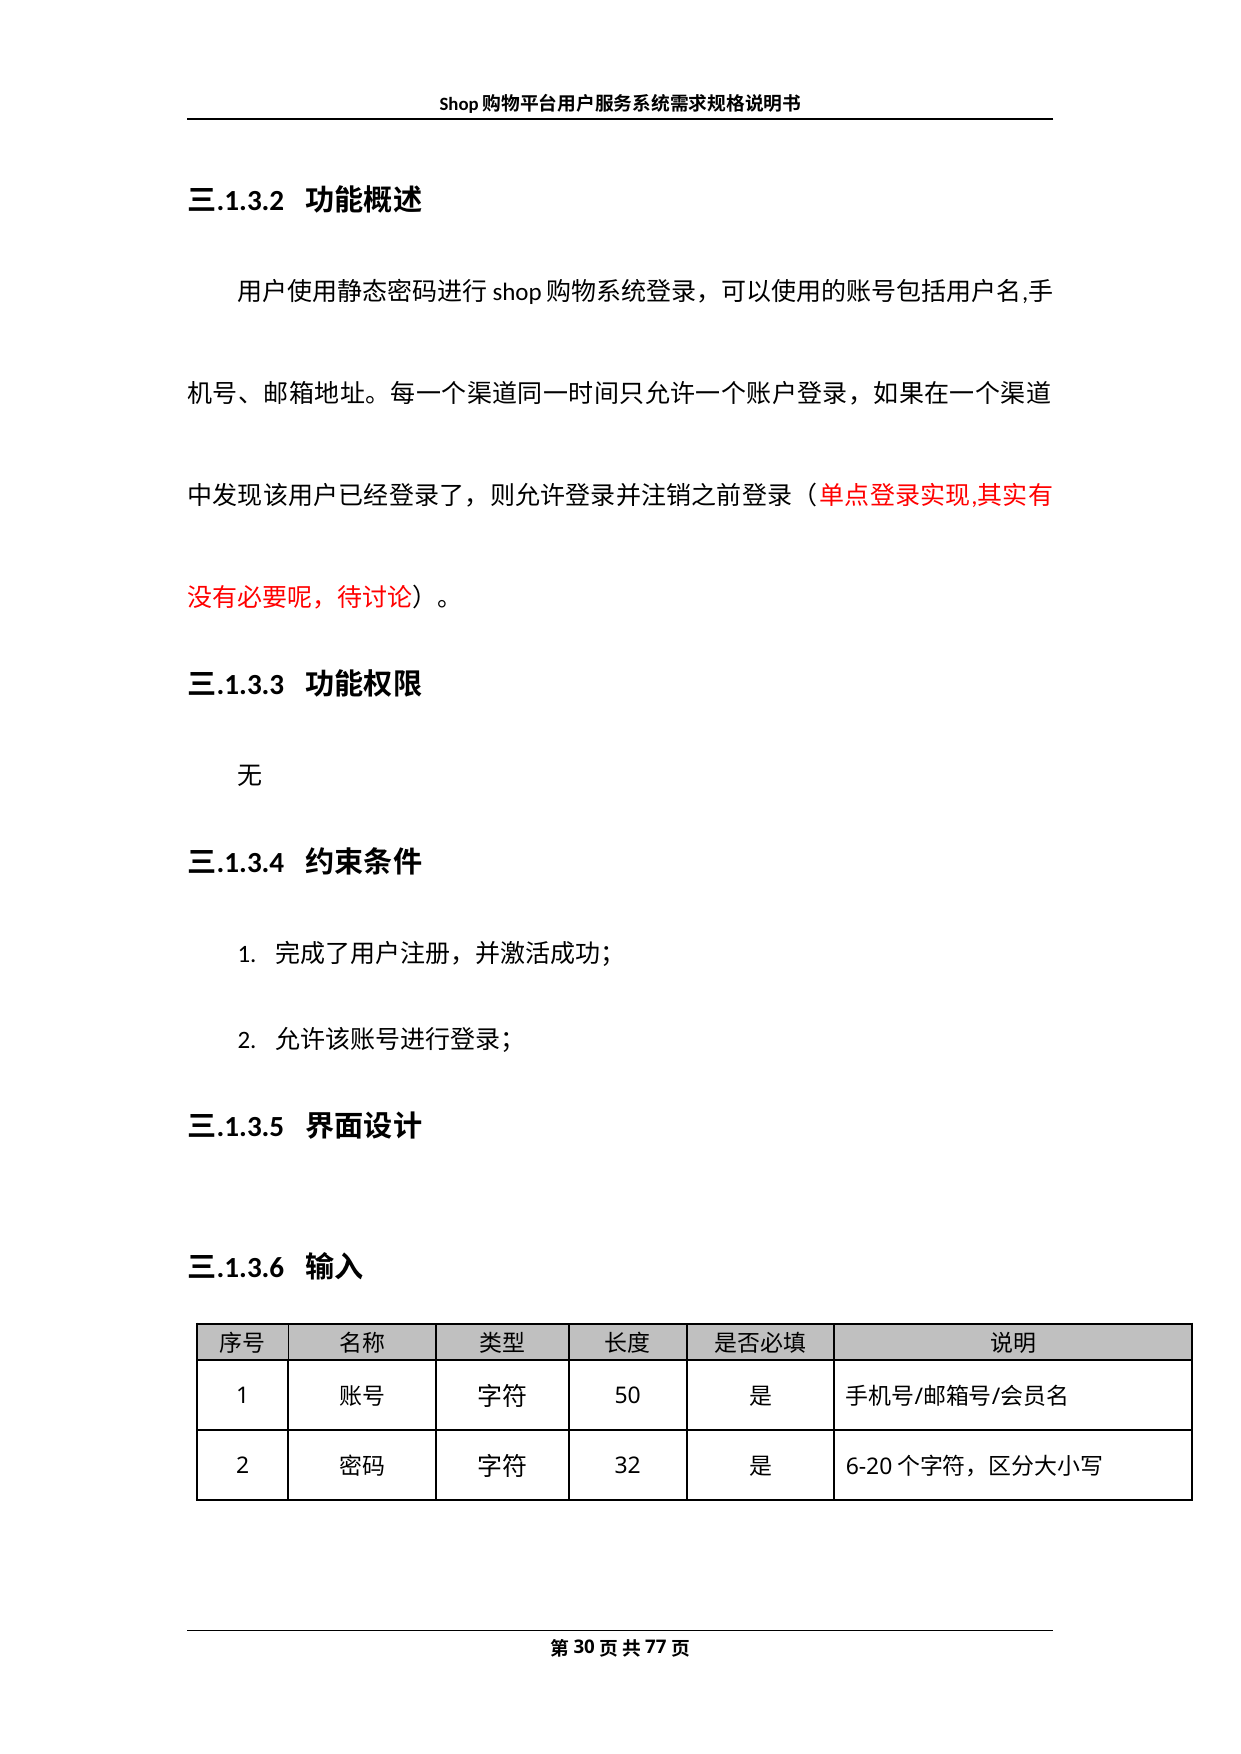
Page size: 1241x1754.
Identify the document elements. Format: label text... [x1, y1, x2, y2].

text 用户使用静态密码进行shop购物系统登录，可以使用的账号包括用户名,手机号、邮箱地址。每一个渠道同一时间只允许一个账户登录，如果在一个渠道中发现该用户已经登录了，则允许登录并注销之前登录（单点登录实现,其实有没有必要呢，待讨论）。 [187, 256, 1053, 629]
table_cell 手机号/邮箱号/会员名 [835, 1361, 1191, 1429]
table_cell 是 [688, 1361, 833, 1429]
text 无 [187, 739, 1053, 807]
table_header 类型 [437, 1325, 568, 1359]
table_cell 50 [570, 1361, 686, 1429]
table_cell 账号 [289, 1361, 435, 1429]
table_header 是否必填 [688, 1325, 833, 1359]
table_cell 2 [198, 1431, 287, 1499]
table_header 名称 [289, 1325, 435, 1359]
table_cell 6-20个字符，区分大小写 [835, 1431, 1191, 1499]
table_header 说明 [835, 1325, 1191, 1359]
table_cell 字符 [437, 1361, 568, 1429]
table_cell 密码种 [289, 1431, 435, 1499]
text 功能概述 [187, 164, 1053, 232]
table_header 长度 [570, 1325, 686, 1359]
table_cell 是 [688, 1431, 833, 1499]
text 输入 [187, 1231, 1053, 1299]
table_cell 字符 [437, 1431, 568, 1499]
text 功能权限 [187, 647, 1053, 715]
list 允许该账号进行登录； [237, 1003, 1053, 1071]
text 约束条件 [187, 826, 1053, 893]
table_cell 32 [570, 1431, 686, 1499]
table_header 序号 [198, 1325, 288, 1359]
text 界面设计 [187, 1089, 1053, 1157]
table_cell 1 [198, 1361, 287, 1429]
list 完成了用户注册，并激活成功； [237, 917, 1053, 985]
